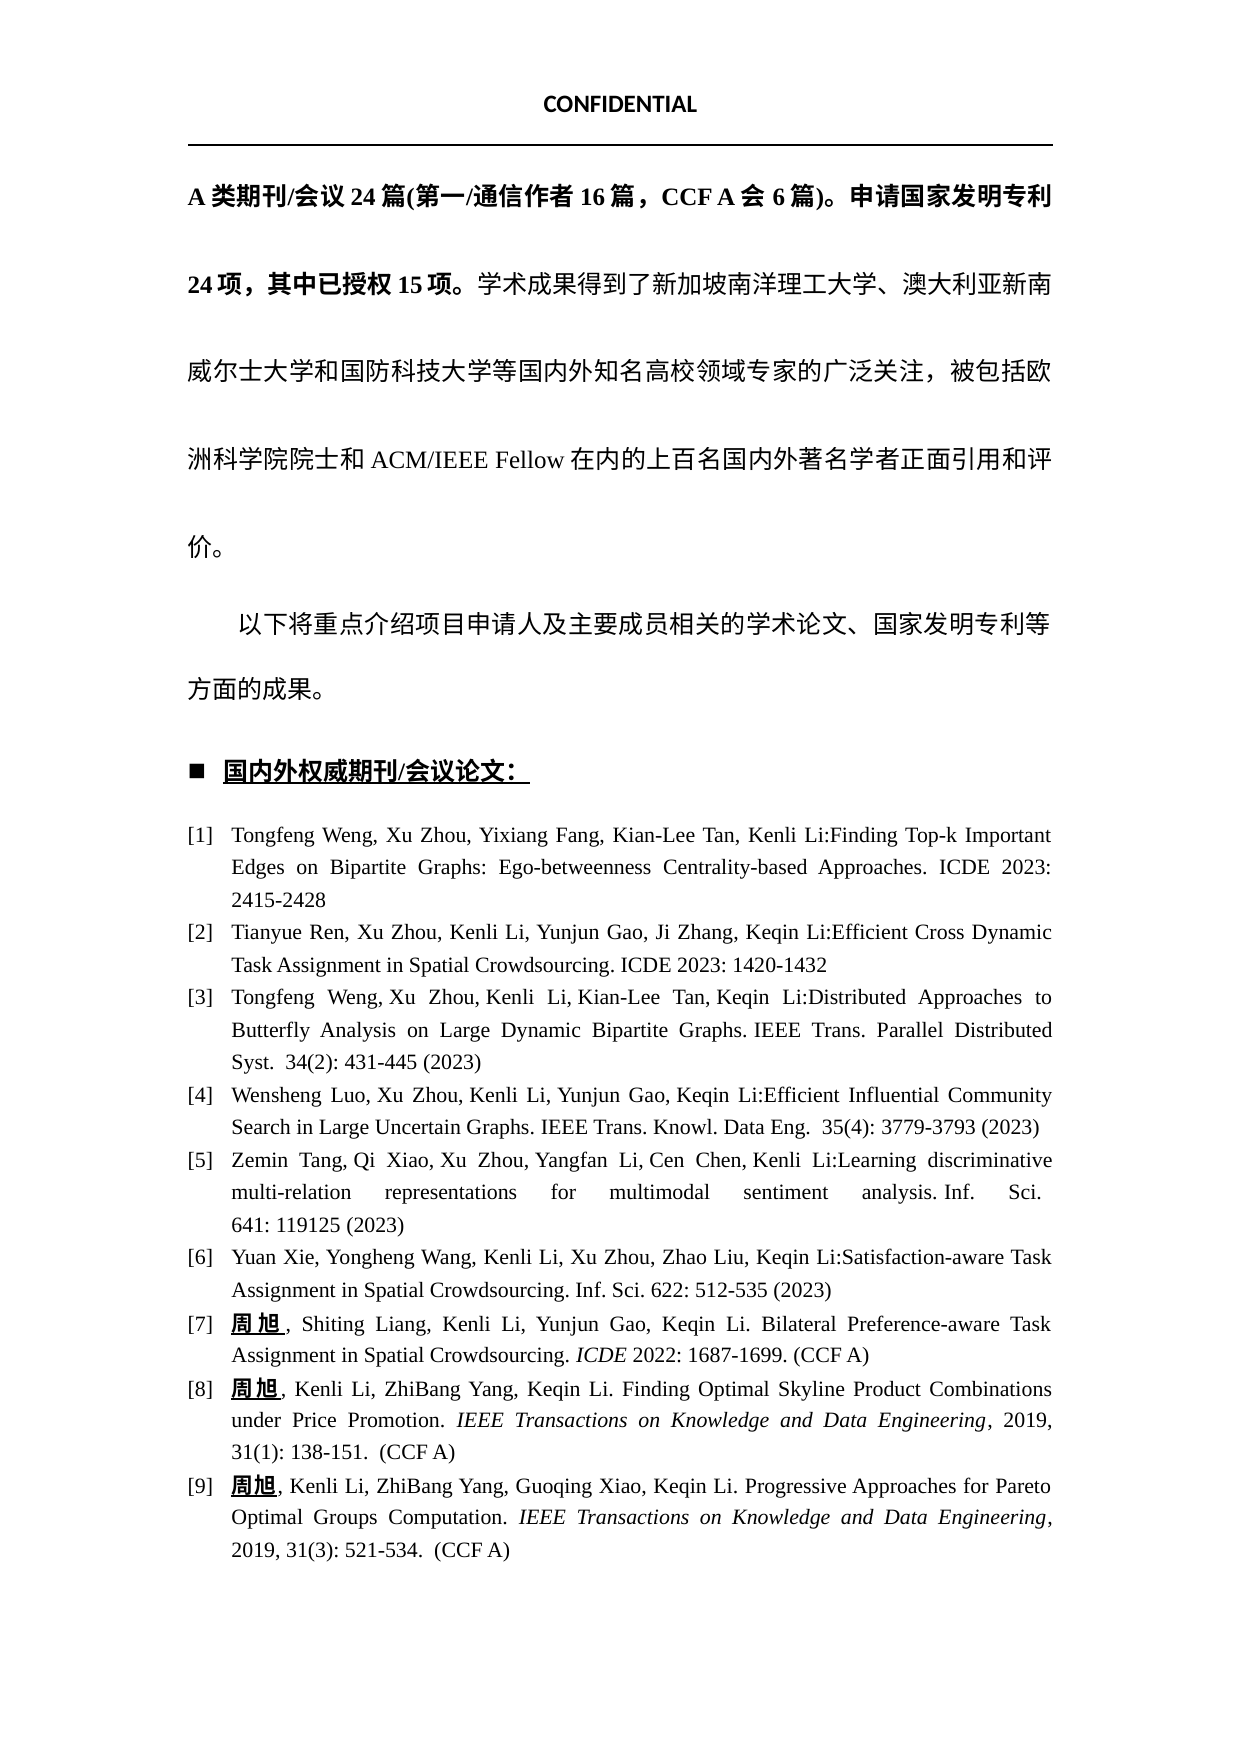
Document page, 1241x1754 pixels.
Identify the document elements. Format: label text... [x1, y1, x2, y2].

list 周旭, Kenli Li, ZhiBang Yang, Guoqing Xiao, Keqin Li. Progressive Approaches for Pareto Optimal Groups Computation. IEEE Transactions on Knowledge and Data Engineering, 2019, 31(3): 521-534. (CCF A) [187, 1468, 1053, 1565]
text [187, 162, 1053, 578]
list 国内外权威期刊/会议论文： [187, 737, 1053, 802]
list Zemin Tang, Qi Xiao, Xu Zhou, Yangfan Li, Cen Chen, Kenli Li:Learning discriminative multi-relation representations for multimodal sentiment analysis. Inf. Sci. 641: 119125 (2023) [187, 1143, 1053, 1240]
list Wensheng Luo, Xu Zhou, Kenli Li, Yunjun Gao, Keqin Li:Efficient Influential Community Search in Large Uncertain Graphs. IEEE Trans. Knowl. Data Eng. 35(4): 3779-3793 (2023) [187, 1078, 1053, 1143]
list 周旭, Shiting Liang, Kenli Li, Yunjun Gao, Keqin Li. Bilateral Preference-aware Task Assignment in Spatial Crowdsourcing. ICDE 2022: 1687-1699. (CCF A) [187, 1305, 1053, 1370]
list Yuan Xie, Yongheng Wang, Kenli Li, Xu Zhou, Zhao Liu, Keqin Li:Satisfaction-aware Task Assignment in Spatial Crowdsourcing. Inf. Sci. 622: 512-535 (2023) [187, 1240, 1053, 1305]
list 周旭, Kenli Li, ZhiBang Yang, Keqin Li. Finding Optimal Skyline Product Combinations under Price Promotion. IEEE Transactions on Knowledge and Data Engineering, 2019, 31(1): 138-151. (CCF A) [187, 1370, 1053, 1468]
list Tianyue Ren, Xu Zhou, Kenli Li, Yunjun Gao, Ji Zhang, Keqin Li:Efficient Cross Dynamic Task Assignment in Spatial Crowdsourcing. ICDE 2023: 1420-1432 [187, 915, 1053, 980]
text 以下将重点介绍项目申请人及主要成员相关的学术论文、国家发明专利等方面的成果。 [187, 590, 1053, 720]
list Tongfeng Weng, Xu Zhou, Kenli Li, Kian-Lee Tan, Keqin Li:Distributed Approaches to Butterfly Analysis on Large Dynamic Bipartite Graphs. IEEE Trans. Parallel Distributed Syst. 34(2): 431-445 (2023) [187, 980, 1053, 1078]
list Tongfeng Weng, Xu Zhou, Yixiang Fang, Kian-Lee Tan, Kenli Li:Finding Top-k Important Edges on Bipartite Graphs: Ego-betweenness Centrality-based Approaches. ICDE 2023: 2415-2428 [187, 818, 1053, 915]
